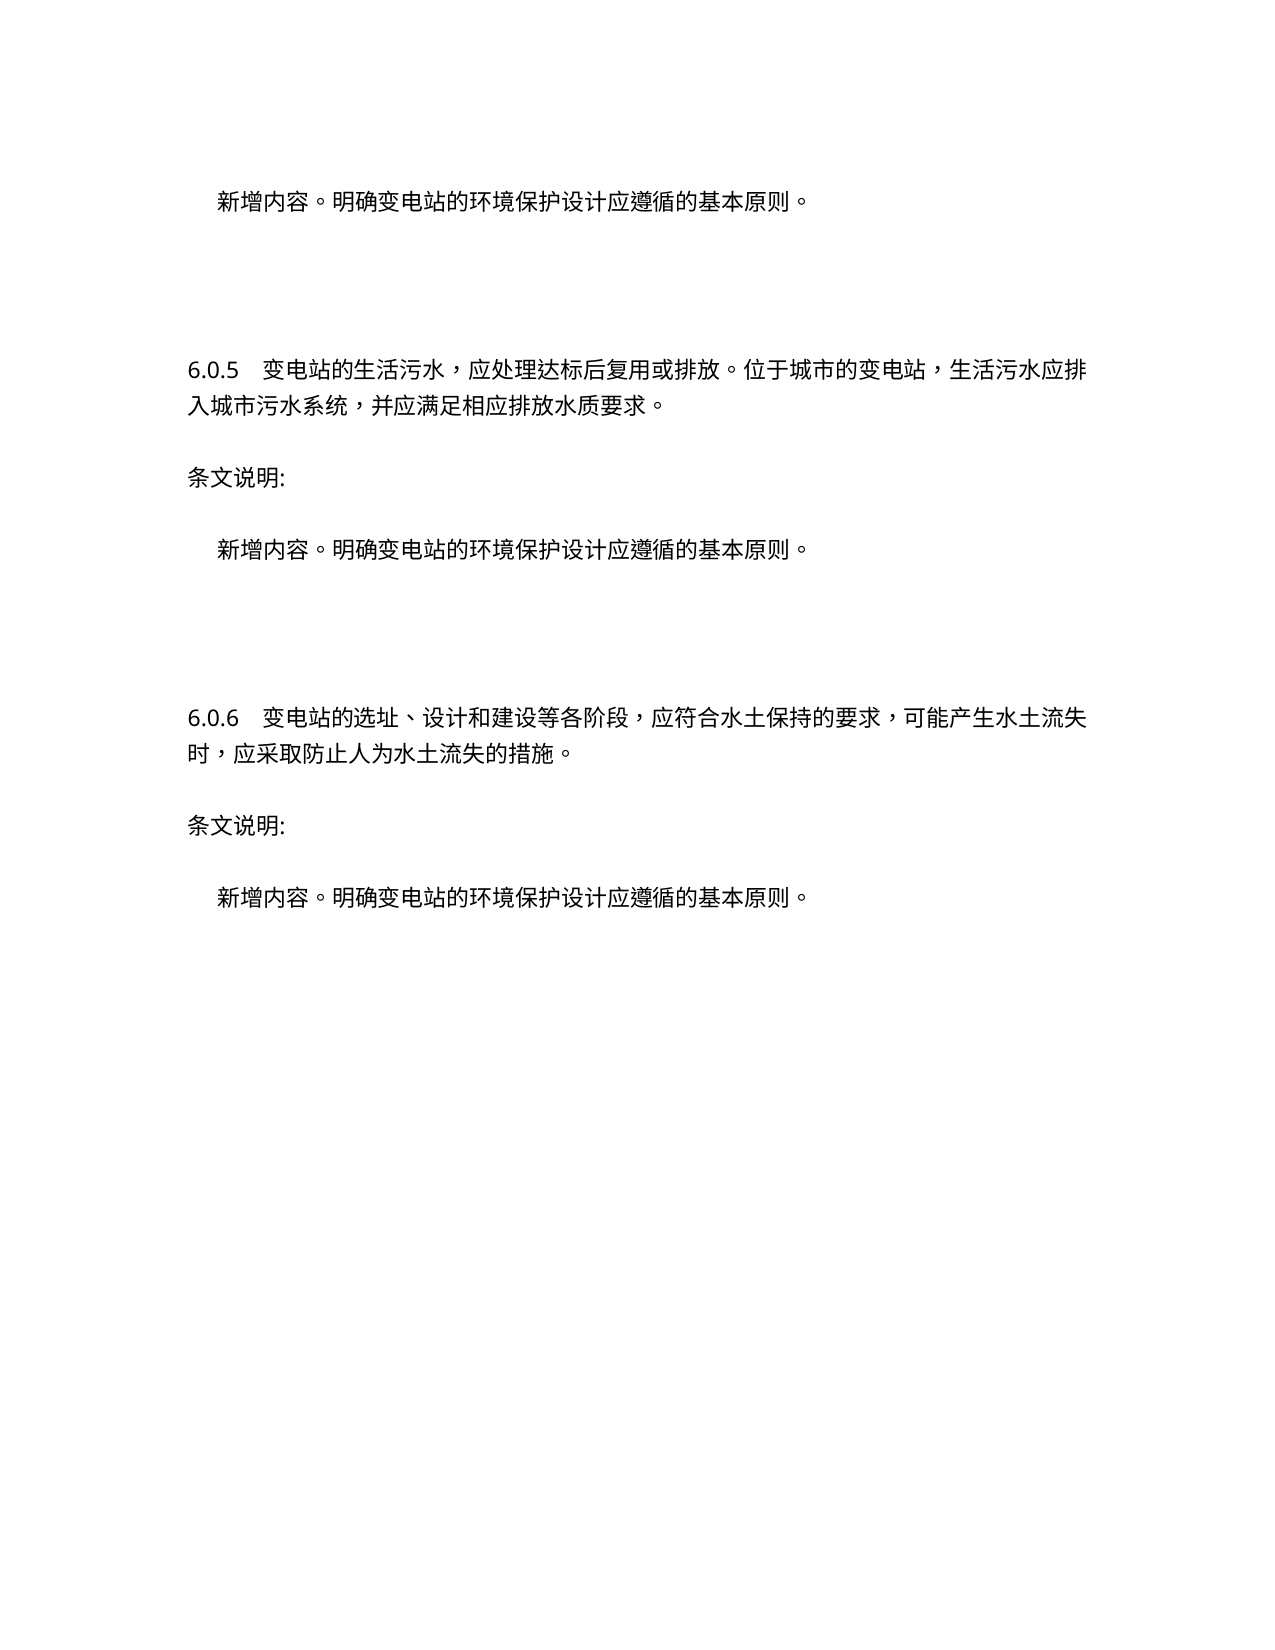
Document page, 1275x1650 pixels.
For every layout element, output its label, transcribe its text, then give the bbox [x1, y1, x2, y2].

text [187, 150, 1087, 217]
text 6.0.6 变电站的选址、设计和建设等各阶段，应符合水土保持的要求，可能产生水土流失时，应采取防止人为水土流失的措施。 条文说明: 新增内容。明确变电站的环境保护设计应遵循的基本原则。 [187, 702, 1087, 913]
text 6.0.5 变电站的生活污水，应处理达标后复用或排放。位于城市的变电站，生活污水应排入城市污水系统，并应满足相应排放水质要求。 条文说明: 新增内容。明确变电站的环境保护设计应遵循的基本原则。 [187, 354, 1087, 565]
